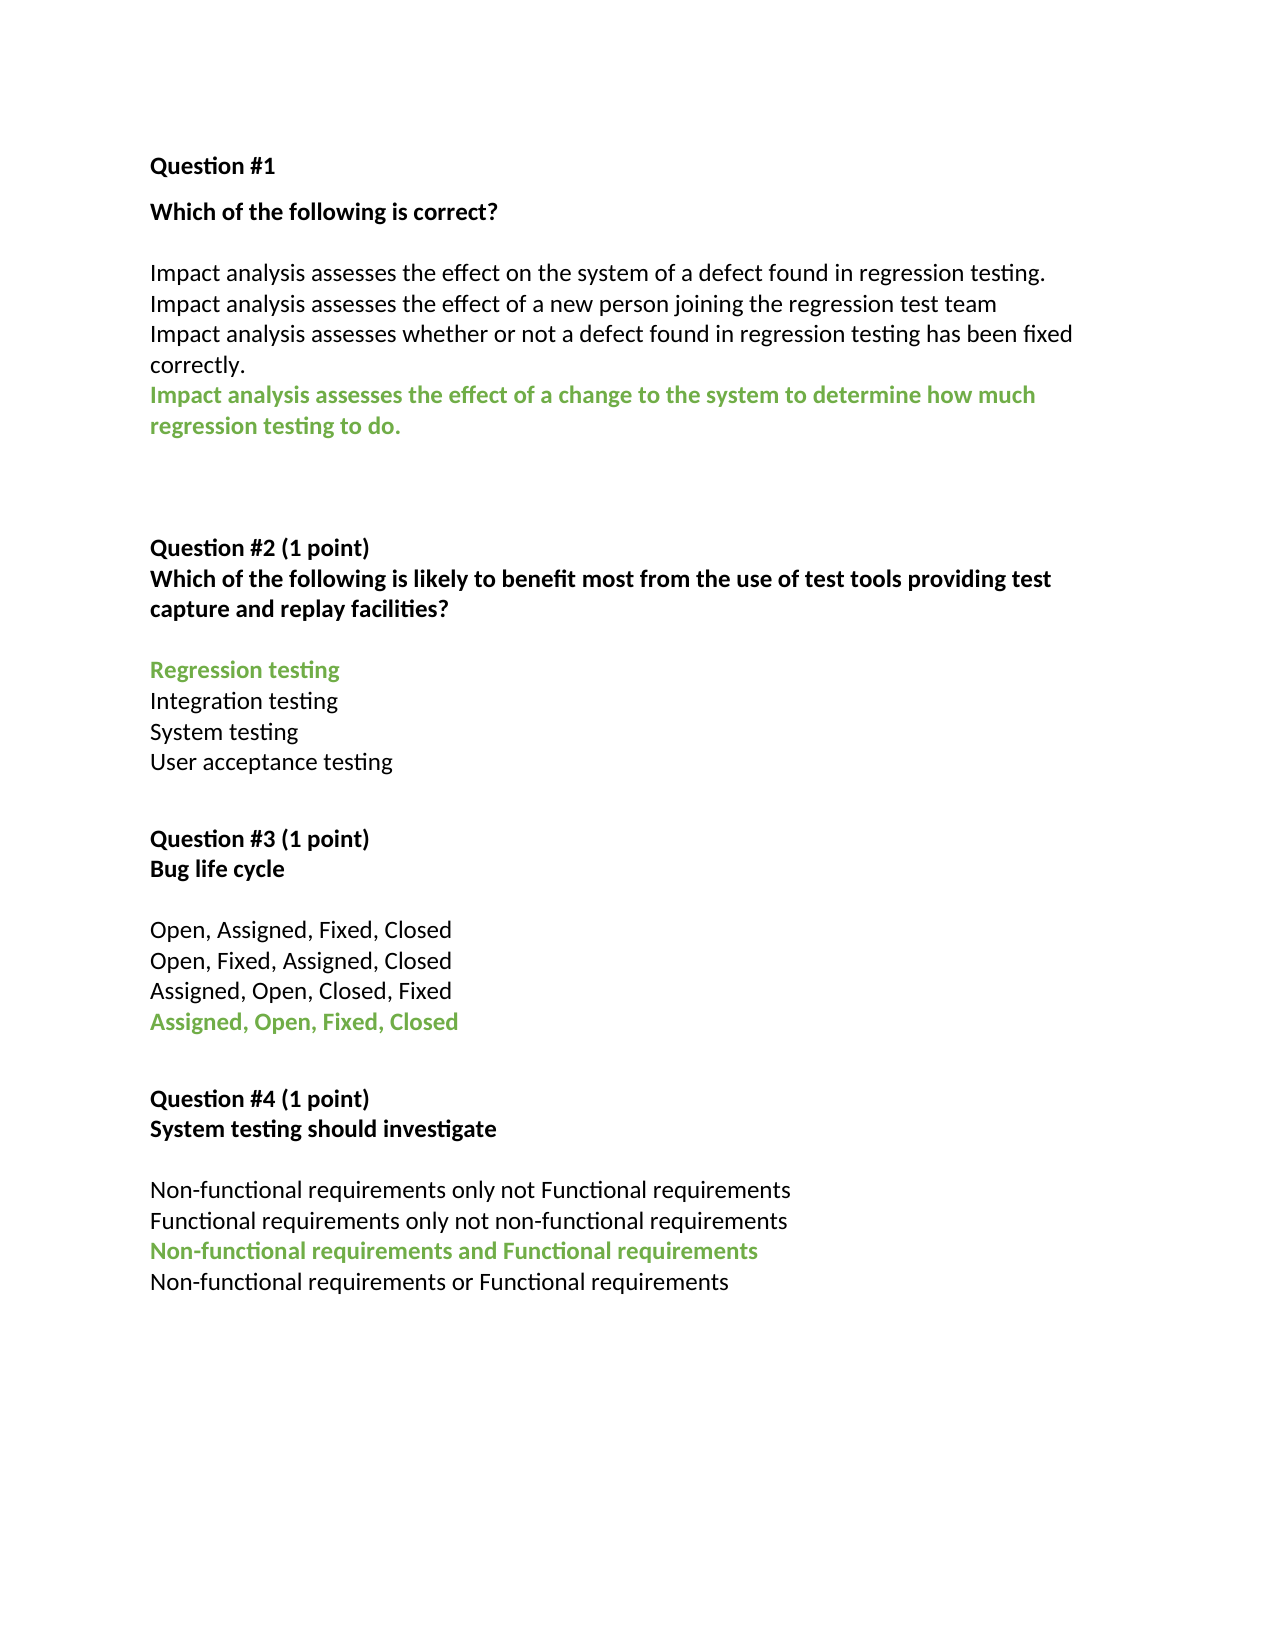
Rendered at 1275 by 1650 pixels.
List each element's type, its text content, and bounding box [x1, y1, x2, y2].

text Which of the following is correct? Impact analysis assesses the effect on the system of a defect found in regression testing. Impact analysis assesses the effect of a new person joining the regression test team Impact analysis assesses whether or not a defect found in regression testing has been fixed correctly. Impact analysis assesses the effect of a change to the system to determine how much regression testing to do. [150, 196, 1125, 440]
text Question #2 (1 point) Which of the following is likely to benefit most from the use of test tools providing test capture and replay facilities? Regression testing Integration testing System testing User acceptance testing [150, 502, 1125, 777]
text Question #1 [150, 150, 1125, 181]
text Question #4 (1 point) System testing should investigate Non-functional requirements only not Functional requirements Functional requirements only not non-functional requirements Non-functional requirements and Functional requirements Non-functional requirements or Functional requirements [150, 1052, 1125, 1296]
text Question #3 (1 point) Bug life cycle Open, Assigned, Fixed, Closed Open, Fixed, Assigned, Closed Assigned, Open, Closed, Fixed Assigned, Open, Fixed, Closed [150, 792, 1125, 1037]
